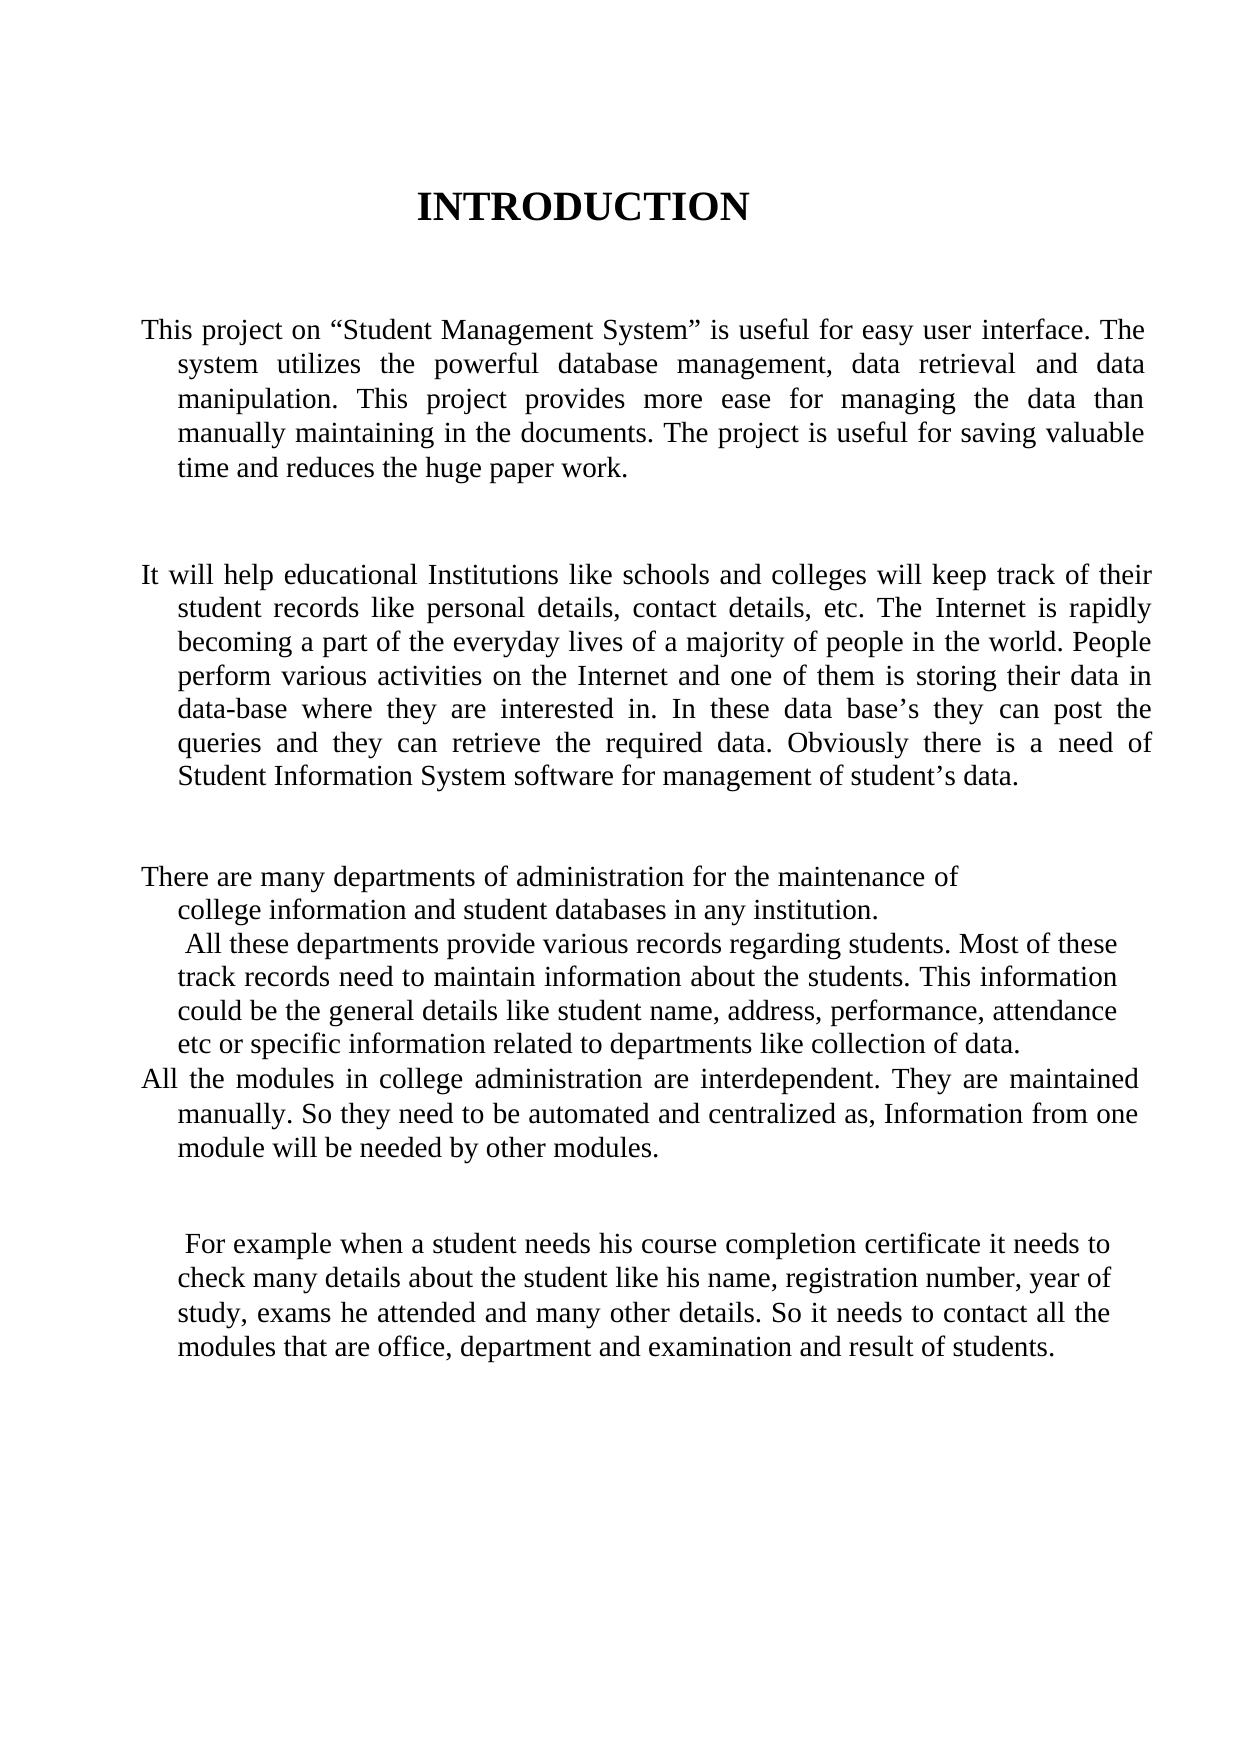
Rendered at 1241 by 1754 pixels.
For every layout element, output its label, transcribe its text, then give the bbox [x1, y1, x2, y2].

text This project on “Student Management System” is useful for easy user interface. The system utilizes the powerful database management, data retrieval and data manipulation. This project provides more ease for managing the data than manually maintaining in the documents. The project is useful for saving valuable time and reduces the huge paper work. [141, 312, 1145, 483]
text It will help educational Institutions like schools and colleges will keep track of their student records like personal details, contact details, etc. The Internet is rapidly becoming a part of the everyday lives of a majority of people in the world. People perform various activities on the Internet and one of them is storing their data in data-base where they are interested in. In these data base’s they can post the queries and they can retrieve the required data. Obviously there is a need of Student Information System software for management of student’s data. [141, 557, 1152, 792]
text There are many departments of administration for the maintenance of college information and student databases in any institution. [141, 859, 958, 926]
text For example when a student needs his course completion certificate it needs to check many details about the student like his name, registration number, year of study, exams he attended and many other details. So it needs to contact all the modules that are office, department and examination and result of students. [177, 1226, 1112, 1363]
subtitle INTRODUCTION [162, 182, 1004, 229]
text All the modules in college administration are interdependent. They are maintained manually. So they need to be automated and centralized as, Information from one module will be needed by other modules. [141, 1062, 1140, 1164]
text All these departments provide various records regarding students. Most of these track records need to maintain information about the students. This information could be the general details like student name, address, performance, attendance etc or specific information related to departments like collection of data. [177, 926, 1118, 1060]
